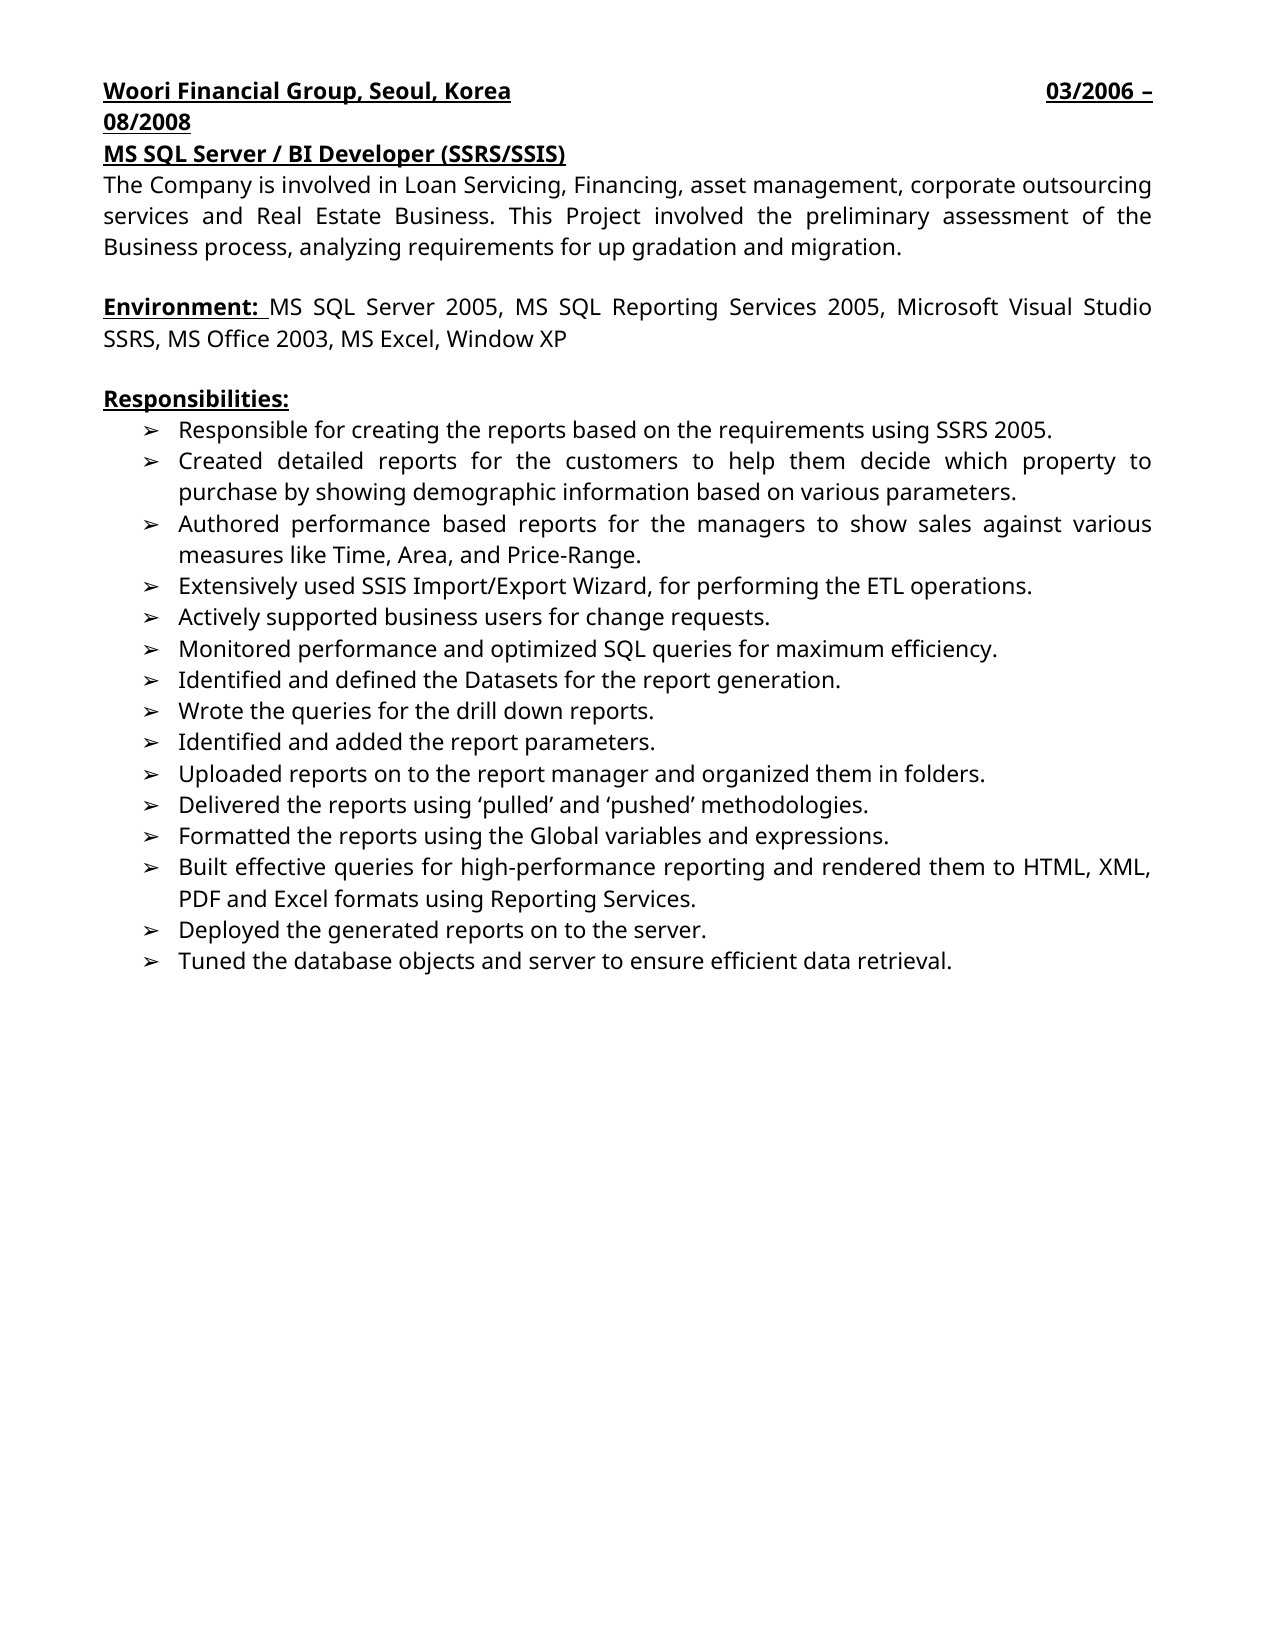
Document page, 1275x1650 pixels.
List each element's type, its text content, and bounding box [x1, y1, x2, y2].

list Extensively used SSIS Import/Export Wizard, for performing the ETL operations. [141, 570, 1153, 601]
text Environment: MS SQL Server 2005, MS SQL Reporting Services 2005, Microsoft Visual Studio SSRS, MS Office 2003, MS Excel, Window XP [103, 291, 1153, 354]
list Authored performance based reports for the managers to show sales against various measures like Time, Area, and Price-Range. [141, 507, 1153, 570]
text The Company is involved in Loan Servicing, Financing, asset management, corporate outsourcing services and Real Estate Business. This Project involved the preliminary assessment of the Business process, analyzing requirements for up gradation and migration. [103, 169, 1153, 262]
list Identified and added the report parameters. [141, 726, 1153, 757]
list Created detailed reports for the customers to help them decide which property to purchase by showing demographic information based on various parameters. [141, 445, 1153, 507]
list Wrote the queries for the drill down reports. [141, 695, 1153, 726]
list Built effective queries for high-performance reporting and rendered them to HTML, XML, PDF and Excel formats using Reporting Services. [141, 851, 1153, 914]
list Deployed the generated reports on to the server. [141, 914, 1153, 945]
list Uploaded reports on to the report manager and organized them in folders. [141, 757, 1153, 789]
list Tuned the database objects and server to ensure efficient data retrieval. [141, 945, 1153, 976]
list Formatted the reports using the Global variables and expressions. [141, 820, 1153, 851]
text Responsibilities: [103, 382, 1153, 414]
list Delivered the reports using ‘pulled’ and ‘pushed’ methodologies. [141, 789, 1153, 820]
text MS SQL Server / BI Developer (SSRS/SSIS) [103, 137, 1153, 169]
list Identified and defined the Datasets for the report generation. [141, 664, 1153, 695]
list Actively supported business users for change requests. [141, 601, 1153, 632]
list Responsible for creating the reports based on the requirements using SSRS 2005. [141, 414, 1153, 445]
list Monitored performance and optimized SQL queries for maximum efficiency. [141, 632, 1153, 664]
text Woori Financial Group, Seoul, Korea 03/2006 –08/2008 [103, 75, 1153, 137]
